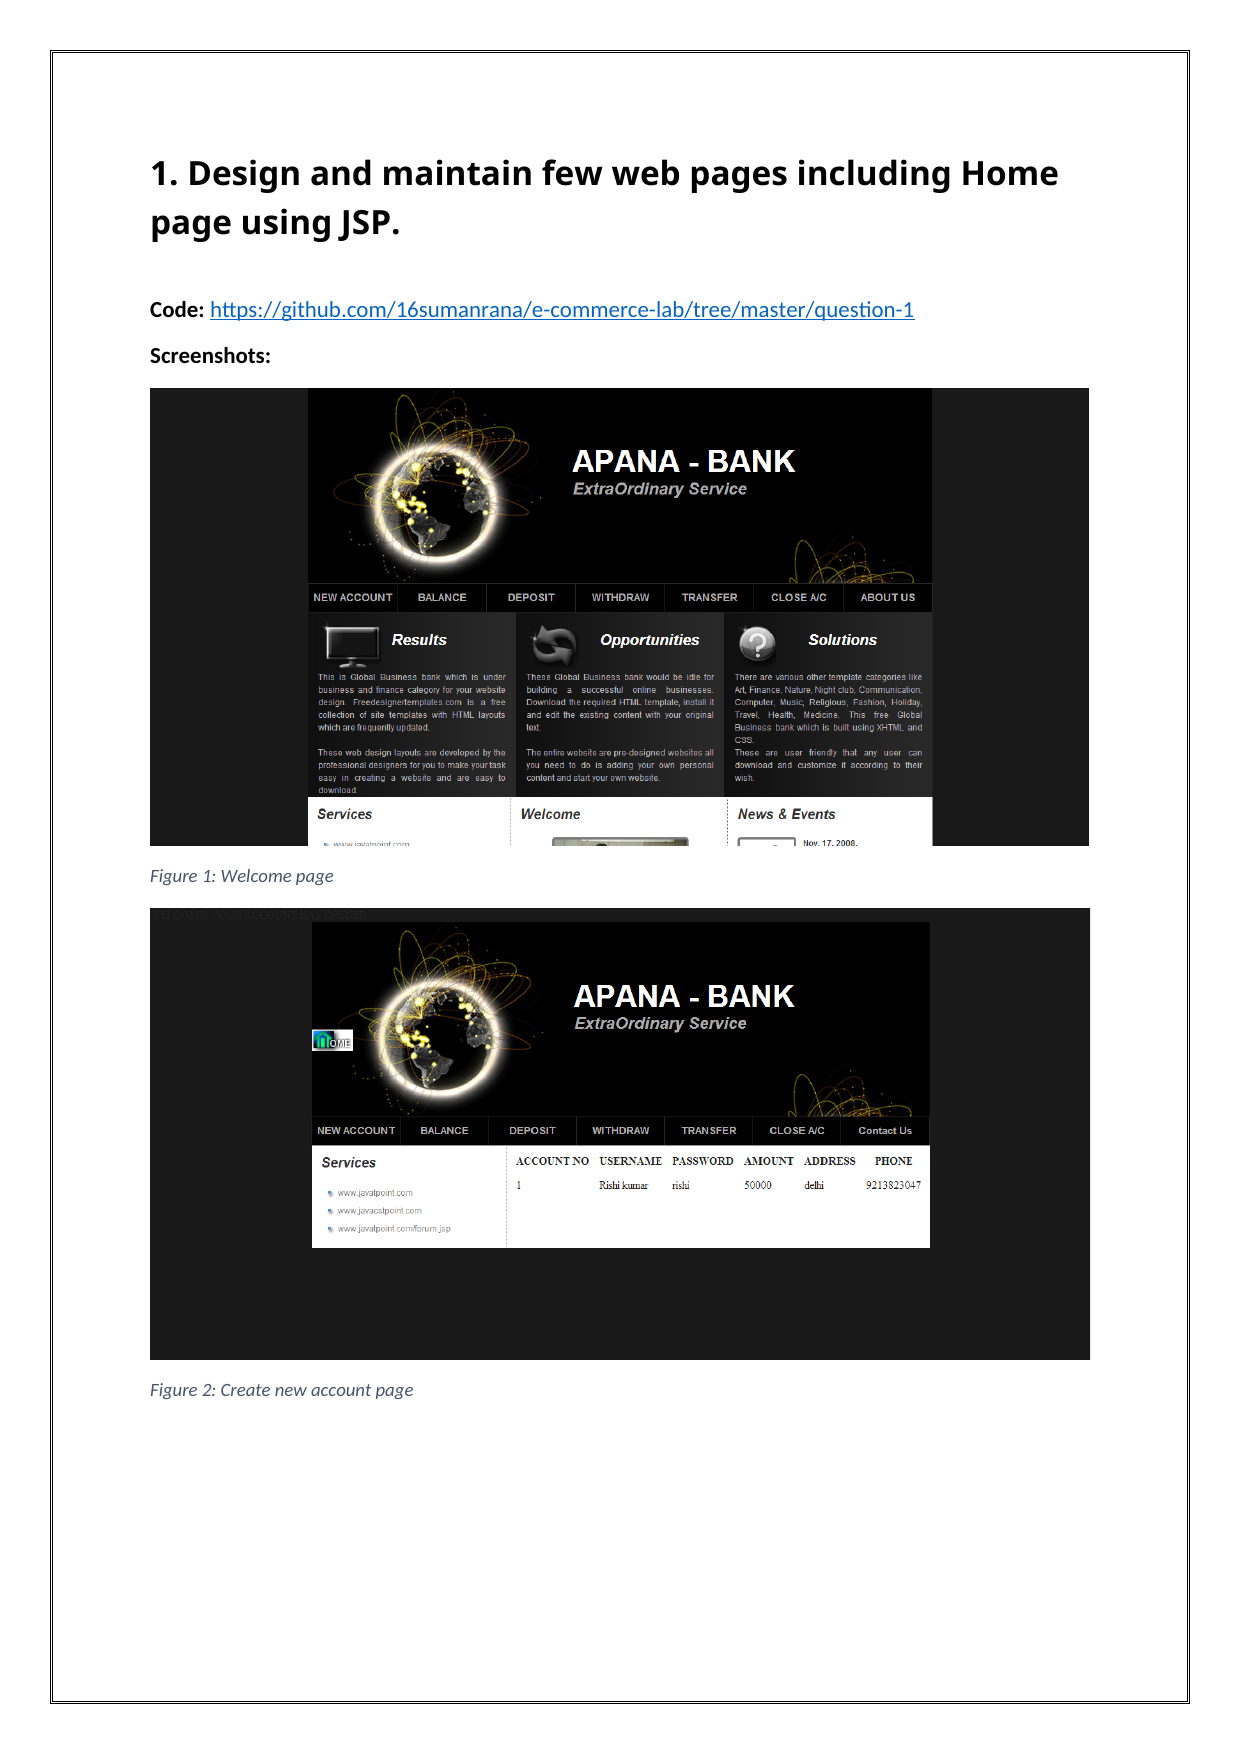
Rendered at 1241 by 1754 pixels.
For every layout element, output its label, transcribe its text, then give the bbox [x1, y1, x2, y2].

subtitle 1. Design and maintain few web pages including Home page using JSP. [150, 150, 1090, 244]
text Figure 1: Welcome page [150, 864, 1090, 887]
text Figure 2: Create new account page [150, 1378, 1090, 1401]
text Screenshots: [150, 342, 1090, 370]
text Code: https://github.com/16sumanrana/e-commerce-lab/tree/master/question-1 [150, 295, 1090, 323]
picture [150, 388, 1089, 846]
picture [150, 908, 1091, 1360]
